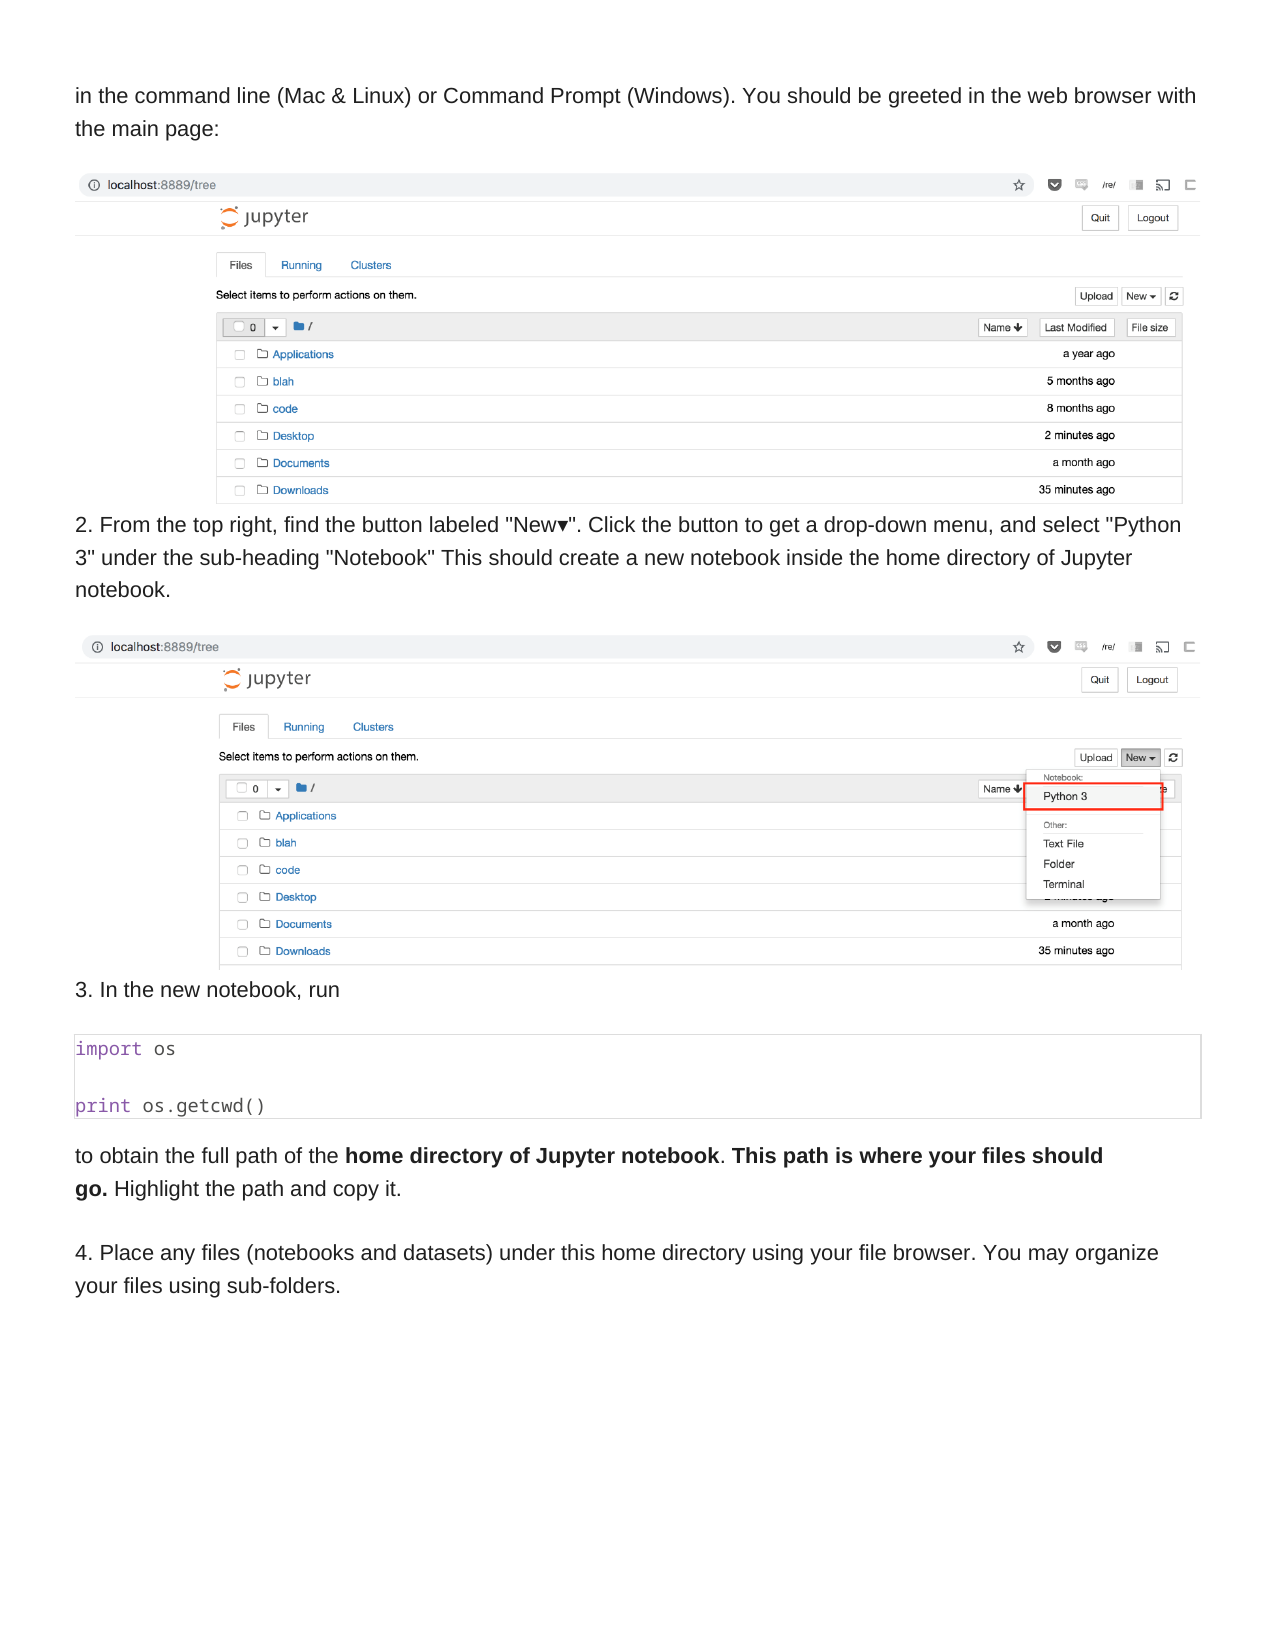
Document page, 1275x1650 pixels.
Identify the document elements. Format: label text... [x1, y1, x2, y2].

text 3. In the new notebook, run [75, 970, 1200, 1002]
text print os.getcwd() [75, 1090, 1200, 1118]
picture [75, 171, 1200, 504]
text to obtain the full path of the home directory of Jupyter notebook. This path is where your files should go. Highlight the path and copy it. [75, 1136, 1200, 1201]
text 2. From the top right, find the button labeled "New▾". Click the button to get a drop-down menu, and select "Python 3" under the sub-heading "Notebook" This should create a new notebook inside the home directory of Jupyter notebook. [75, 504, 1200, 602]
text import os [75, 1035, 1200, 1061]
text 4. Place any files (notebooks and datasets) under this home directory using your file browser. You may organize your files using sub-folders. [75, 1233, 1200, 1298]
text in the command line (Mac & Linux) or Command Prompt (Windows). You should be greeted in the web browser with the main page: [75, 75, 1200, 141]
picture [75, 633, 1200, 970]
